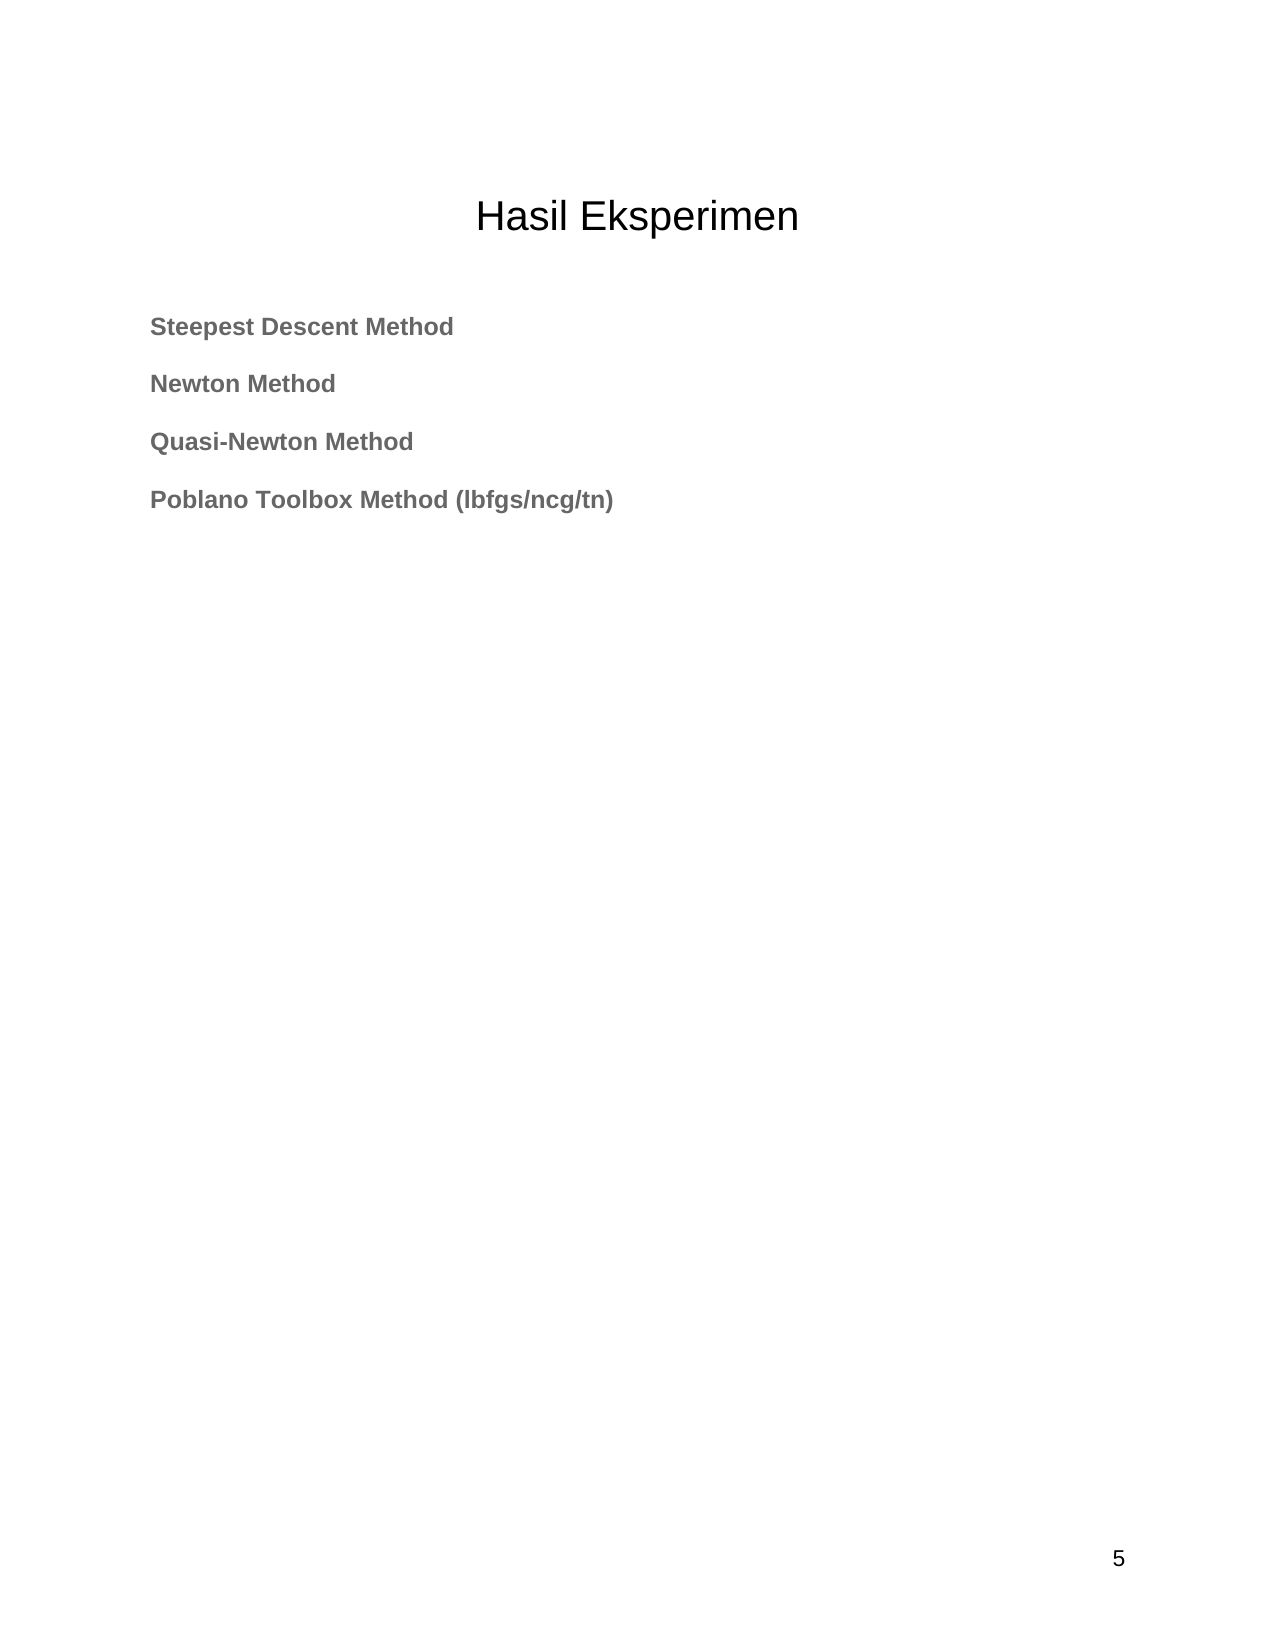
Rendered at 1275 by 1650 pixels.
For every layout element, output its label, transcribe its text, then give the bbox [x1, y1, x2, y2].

subtitle Steepest Descent Method [150, 311, 1125, 340]
subtitle Hasil Eksperimen [150, 192, 1125, 239]
subtitle Quasi-Newton Method [150, 427, 1125, 456]
subtitle Newton Method [150, 369, 1125, 398]
subtitle Poblano Toolbox Method (lbfgs/ncg/tn) [150, 485, 1125, 514]
